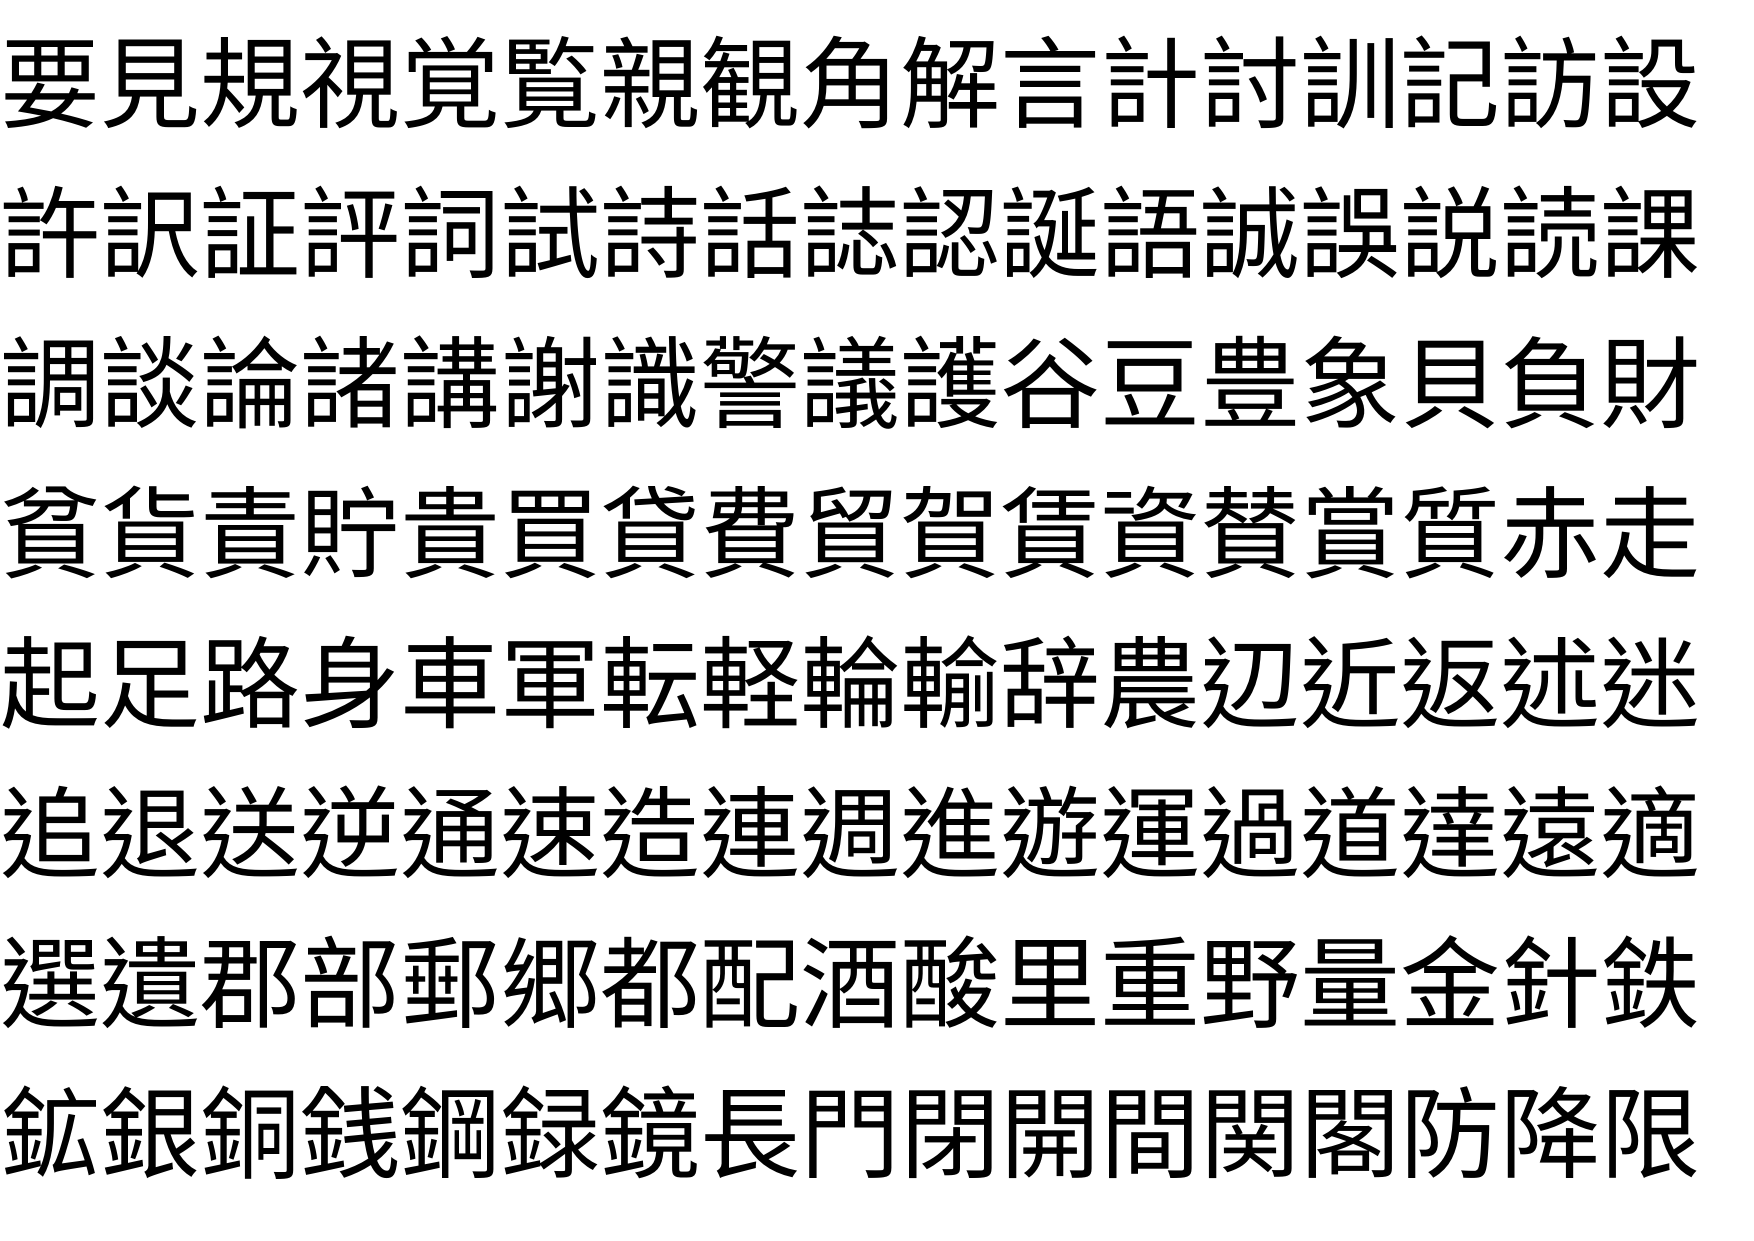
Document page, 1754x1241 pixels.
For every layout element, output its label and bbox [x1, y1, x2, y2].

text [0, 1, 1754, 1201]
